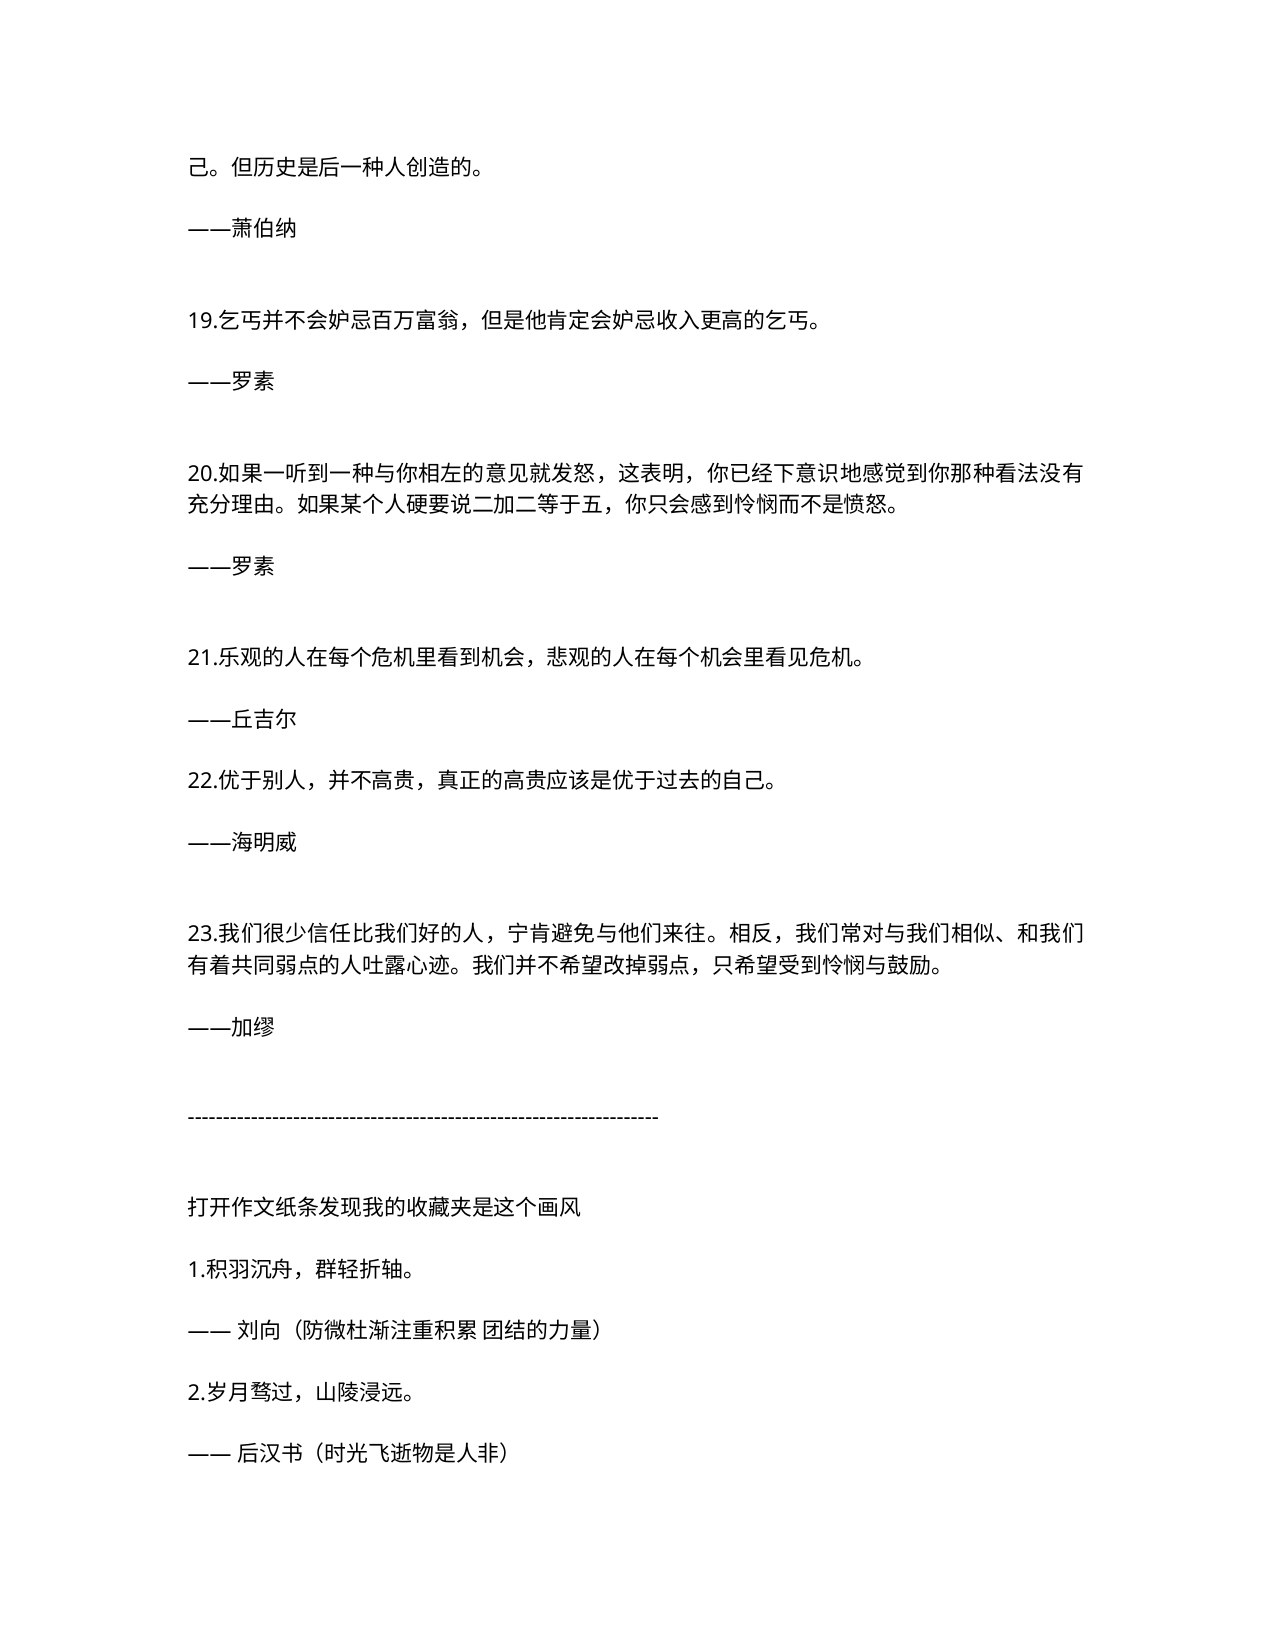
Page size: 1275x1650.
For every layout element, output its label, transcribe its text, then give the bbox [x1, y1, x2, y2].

text ——萧伯纳 [187, 211, 1087, 243]
text 20.如果一听到一种与你相左的意见就发怒，这表明，你已经下意识地感觉到你那种看法没有充分理由。如果某个人硬要说二加二等于五，你只会感到怜悯而不是愤怒。 [187, 456, 1087, 519]
text 1.积羽沉舟，群轻折轴。 [187, 1252, 1087, 1283]
text 19.乞丐并不会妒忌百万富翁，但是他肯定会妒忌收入更高的乞丐。 [187, 303, 1087, 334]
text ——丘吉尔 [187, 702, 1087, 734]
text ——罗素 [187, 549, 1087, 581]
text ——罗素 [187, 364, 1087, 396]
text 21.乐观的人在每个危机里看到机会，悲观的人在每个机会里看见危机。 [187, 640, 1087, 672]
text —— 后汉书（时光飞逝物是人非） [187, 1436, 1087, 1468]
text ------------------------------------------------------------------- [187, 1101, 1087, 1131]
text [187, 150, 1087, 182]
text 2.岁月骛过，山陵浸远。 [187, 1375, 1087, 1407]
text 23.我们很少信任比我们好的人，宁肯避免与他们来往。相反，我们常对与我们相似、和我们有着共同弱点的人吐露心迹。我们并不希望改掉弱点，只希望受到怜悯与鼓励。 [187, 916, 1087, 980]
text 22.优于别人，并不高贵，真正的高贵应该是优于过去的自己。 [187, 763, 1087, 795]
text 打开作文纸条发现我的收藏夹是这个画风 [187, 1190, 1087, 1222]
text ——海明威 [187, 825, 1087, 857]
text ——加缪 [187, 1009, 1087, 1041]
text —— 刘向（防微杜渐注重积累 团结的力量） [187, 1313, 1087, 1345]
